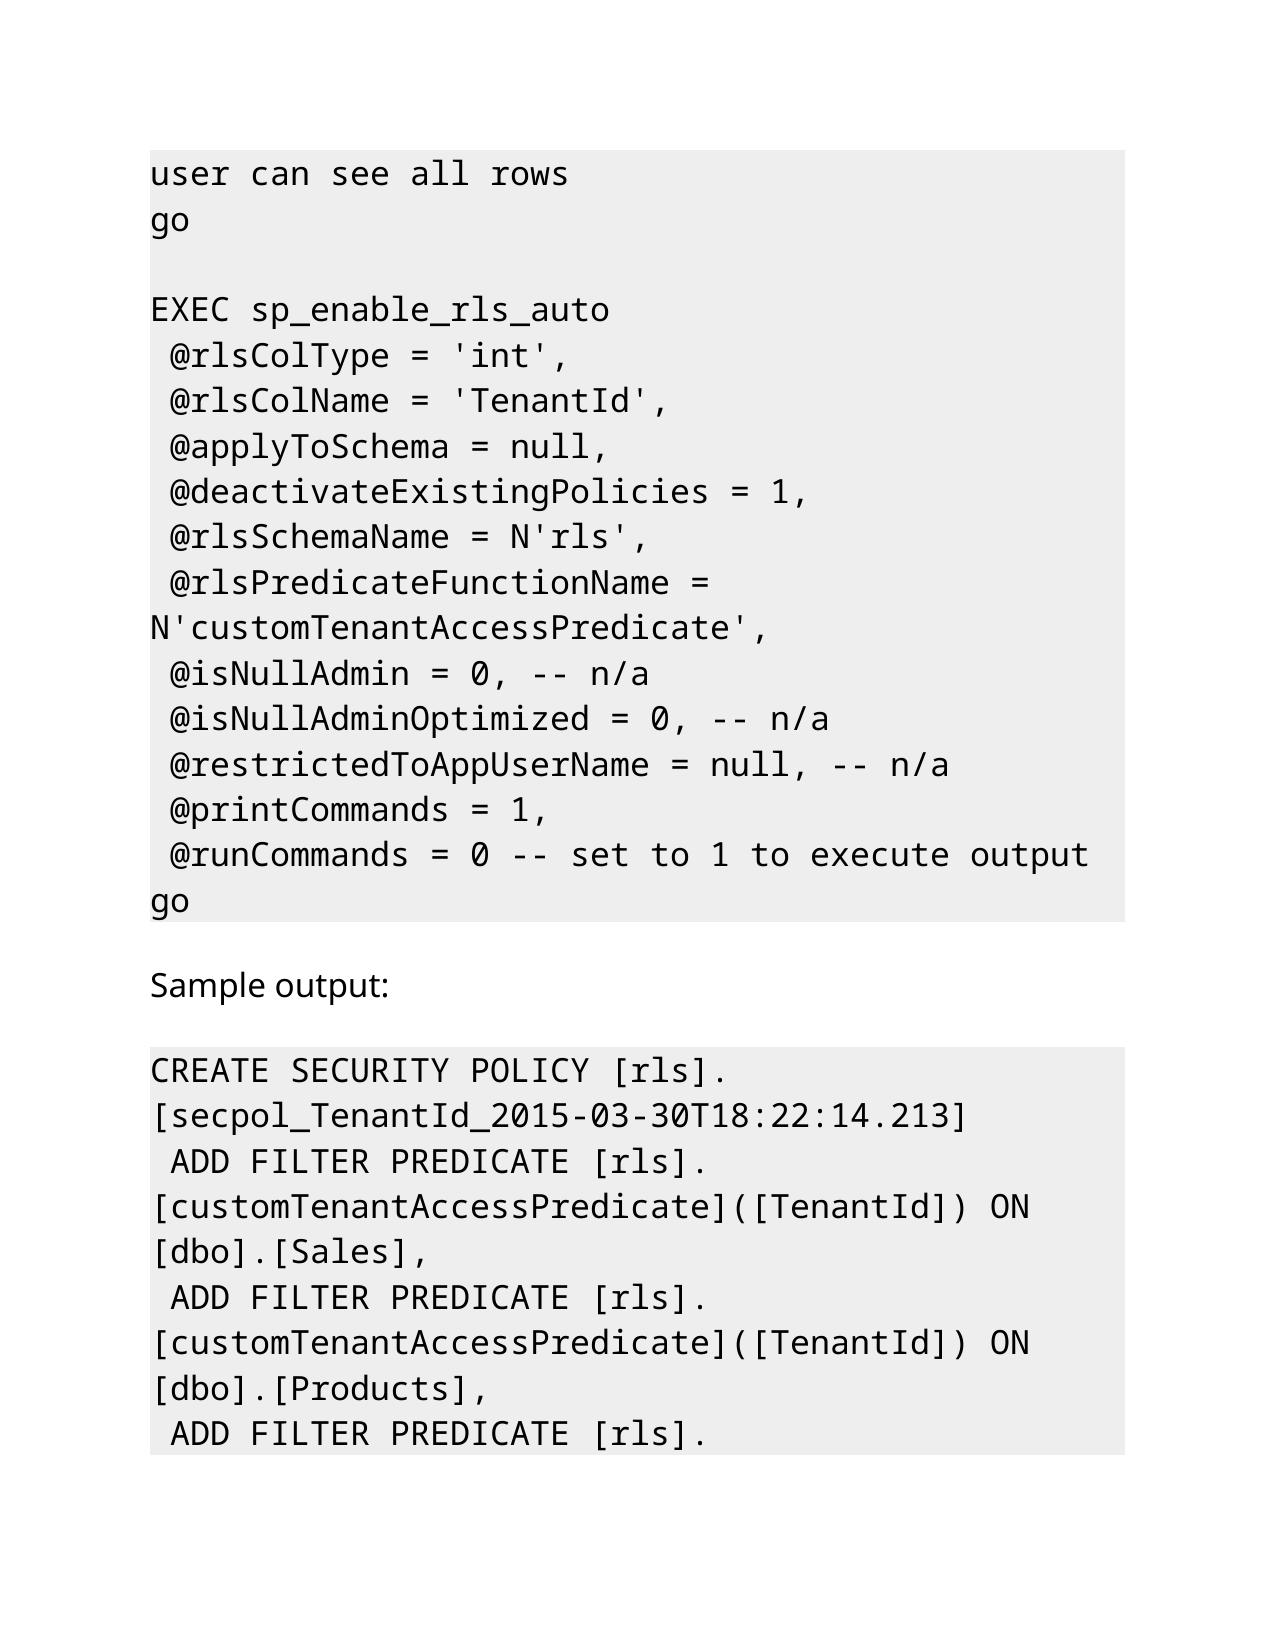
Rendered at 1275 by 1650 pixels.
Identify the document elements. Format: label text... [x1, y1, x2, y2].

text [150, 150, 1125, 922]
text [150, 1047, 1125, 1455]
text Sample output: [150, 962, 1125, 1007]
